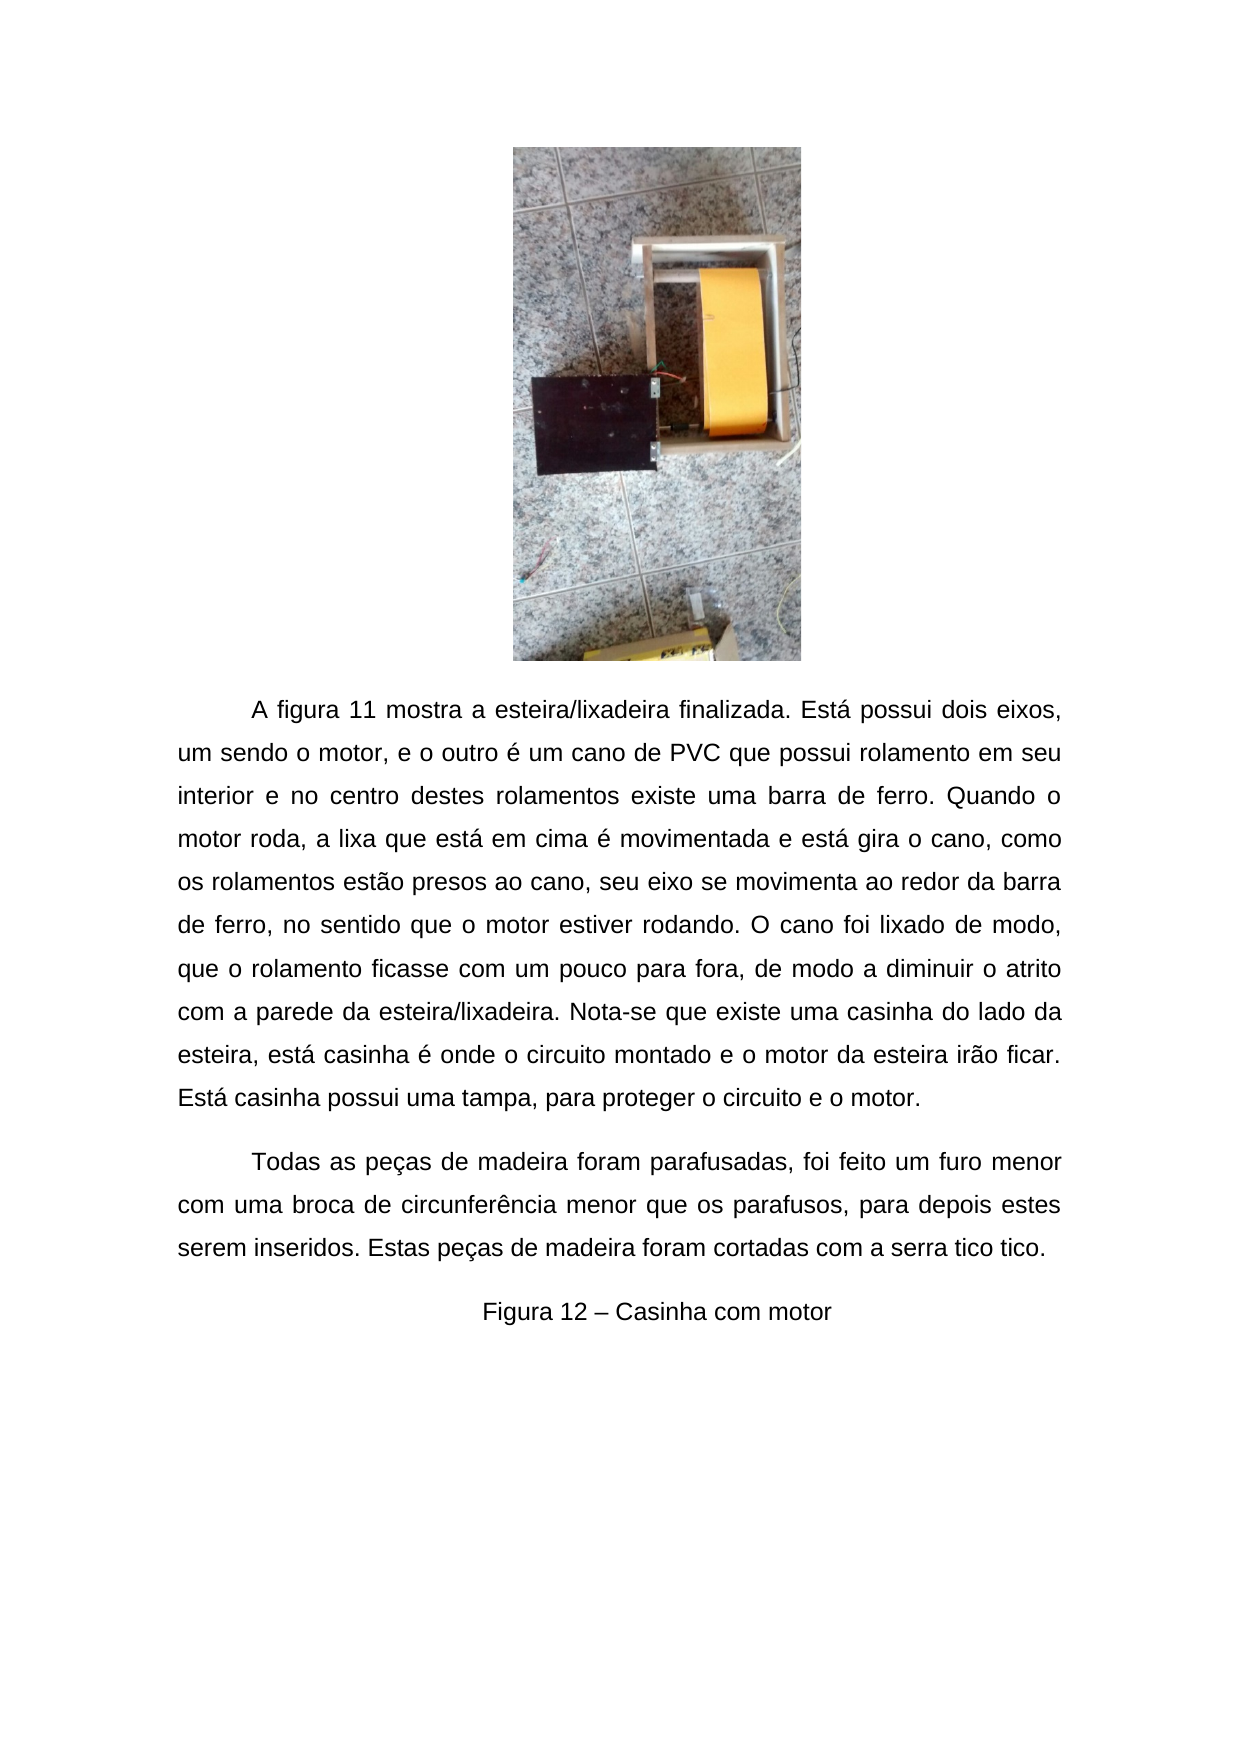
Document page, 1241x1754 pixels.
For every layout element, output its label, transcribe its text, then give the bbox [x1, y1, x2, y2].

text Figura 12 – Casinha com motor [177, 1297, 1063, 1326]
text Todas as peças de madeira foram parafusadas, foi feito um furo menor com uma broca de circunferência menor que os parafusos, para depois estes serem inseridos. Estas peças de madeira foram cortadas com a serra tico tico. [177, 1147, 1063, 1262]
picture [513, 147, 802, 661]
text A figura 11 mostra a esteira/lixadeira finalizada. Está possui dois eixos, um sendo o motor, e o outro é um cano de PVC que possui rolamento em seu interior e no centro destes rolamentos existe uma barra de ferro. Quando o motor roda, a lixa que está em cima é movimentada e está gira o cano, como os rolamentos estão presos ao cano, seu eixo se movimenta ao redor da barra de ferro, no sentido que o motor estiver rodando. O cano foi lixado de modo, que o rolamento ficasse com um pouco para fora, de modo a diminuir o atrito com a parede da esteira/lixadeira. Nota-se que existe uma casinha do lado da esteira, está casinha é onde o circuito montado e o motor da esteira irão ficar. Está casinha possui uma tampa, para proteger o circuito e o motor. [177, 695, 1063, 1112]
